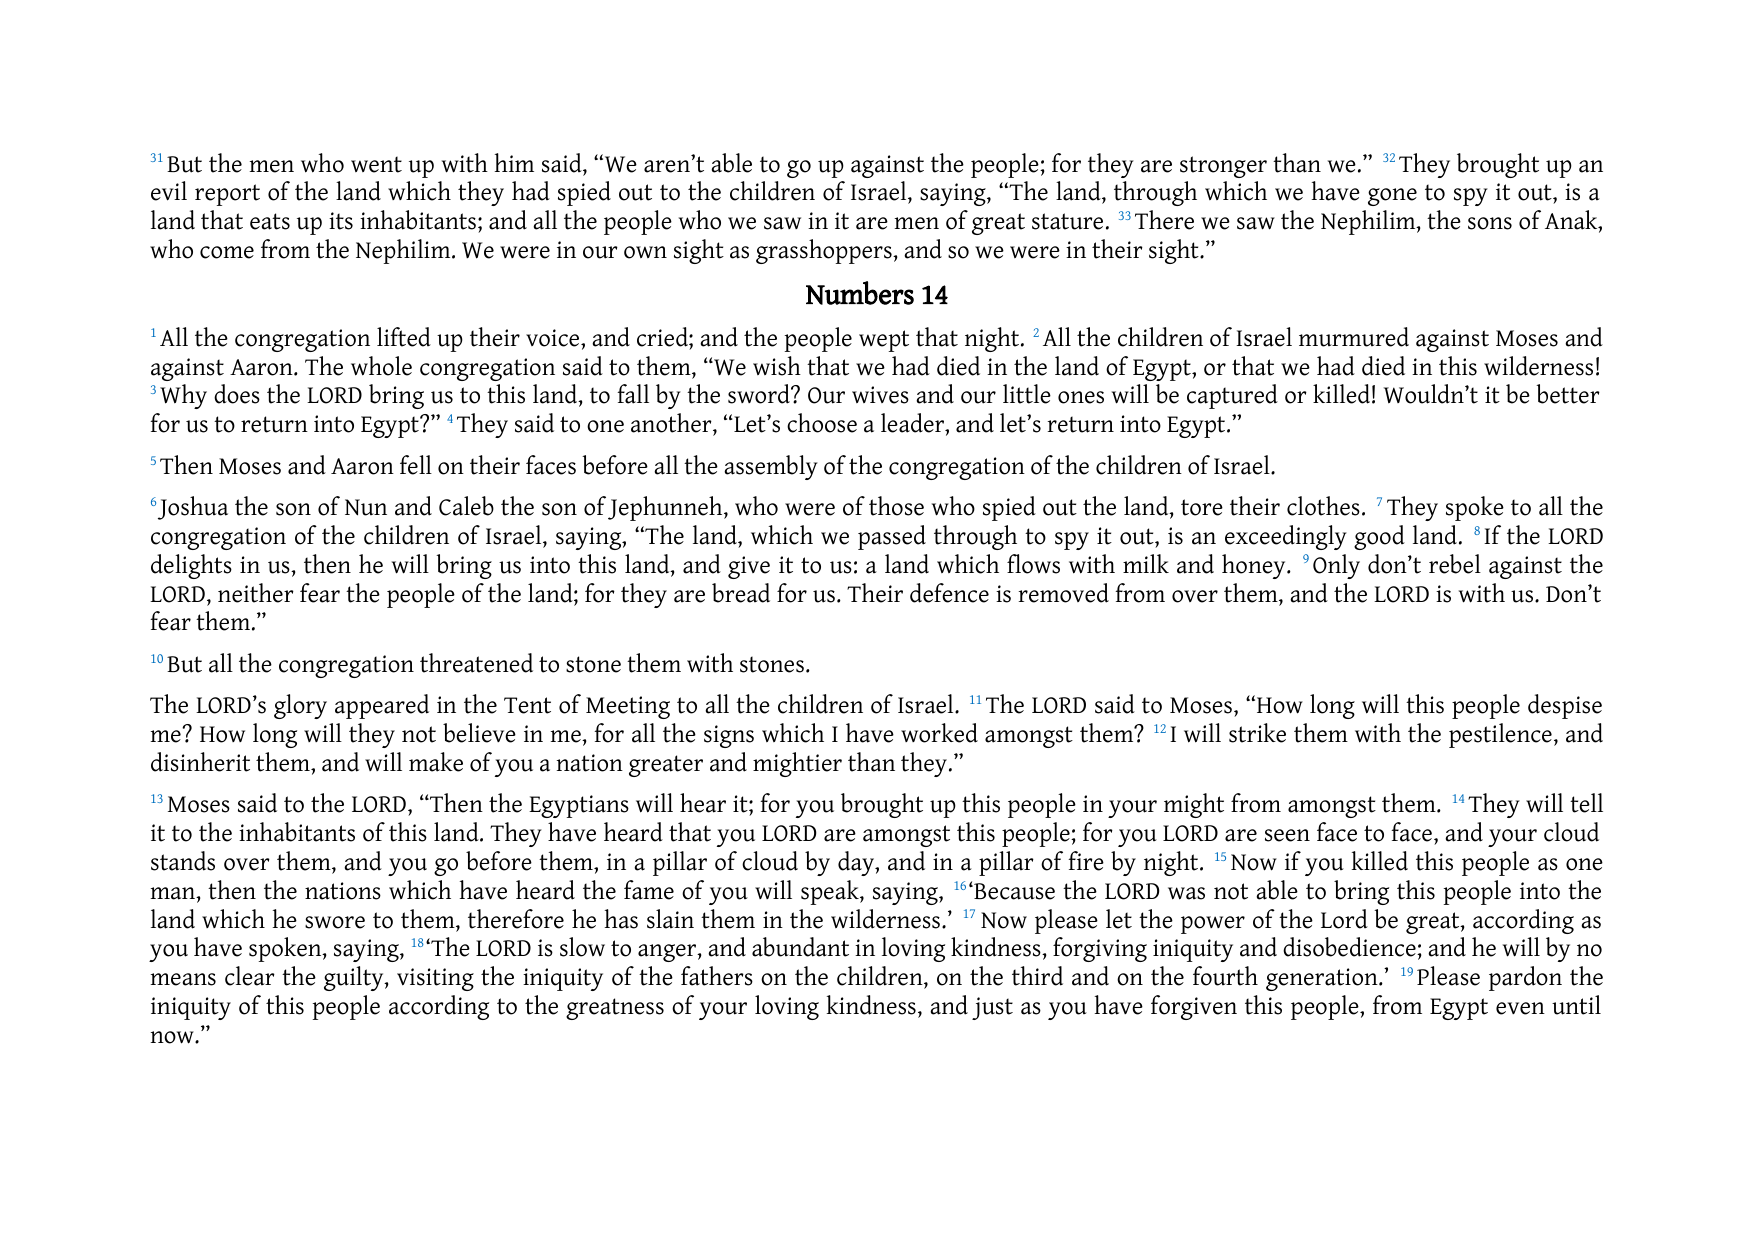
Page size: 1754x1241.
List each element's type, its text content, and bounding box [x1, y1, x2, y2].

text 6 Joshua the son of Nun and Caleb the son of Jephunneh, who were of those who spied out the land, tore their clothes. 7 They spoke to all the congregation of the children of Israel, saying, “The land, which we passed through to spy it out, is an exceedingly good land. 8 If the LORD delights in us, then he will bring us into this land, and give it to us: a land which flows with milk and honey. 9 Only don’t rebel against the LORD, neither fear the people of the land; for they are bread for us. Their defence is removed from over them, and the LORD is with us. Don’t fear them.” [150, 493, 1604, 638]
text 5 Then Moses and Aaron fell on their faces before all the assembly of the congregation of the children of Israel. [150, 452, 1604, 481]
text 1 All the congregation lifted up their voice, and cried; and the people wept that night. 2 All the children of Israel murmured against Moses and against Aaron. The whole congregation said to them, “We wish that we had died in the land of Egypt, or that we had died in this wilderness! 3 Why does the LORD bring us to this land, to fall by the sword? Our wives and our little ones will be captured or killed! Wouldn’t it be better for us to return into Egypt?” 4 They said to one another, “Let’s choose a leader, and let’s return into Egypt.” [150, 324, 1604, 439]
text 31 But the men who went up with him said, “We aren’t able to go up against the people; for they are stronger than we.” 32 They brought up an evil report of the land which they had spied out to the children of Israel, saying, “The land, through which we have gone to spy it out, is a land that eats up its inhabitants; and all the people who we saw in it are men of great stature. 33 There we saw the Nephilim, the sons of Anak, who come from the Nephilim. We were in our own sight as grasshoppers, and so we were in their sight.” [150, 150, 1604, 265]
text Numbers 14 [150, 278, 1604, 312]
text 13 Moses said to the LORD, “Then the Egyptians will hear it; for you brought up this people in your might from amongst them. 14 They will tell it to the inhabitants of this land. They have heard that you LORD are amongst this people; for you LORD are seen face to face, and your cloud stands over them, and you go before them, in a pillar of cloud by day, and in a pillar of fire by night. 15 Now if you killed this people as one man, then the nations which have heard the fame of you will speak, saying, 16 ‘Because the LORD was not able to bring this people into the land which he swore to them, therefore he has slain them in the wilderness.’ 17 Now please let the power of the Lord be great, according as you have spoken, saying, 18 ‘The LORD is slow to anger, and abundant in loving kindness, forgiving iniquity and disobedience; and he will by no means clear the guilty, visiting the iniquity of the fathers on the children, on the third and on the fourth generation.’ 19 Please pardon the iniquity of this people according to the greatness of your loving kindness, and just as you have forgiven this people, from Egypt even until now.” [150, 791, 1604, 1050]
text The LORD’s glory appeared in the Tent of Meeting to all the children of Israel. 11 The LORD said to Moses, “How long will this people despise me? How long will they not believe in me, for all the signs which I have worked amongst them? 12 I will strike them with the pestilence, and disinherit them, and will make of you a nation greater and mightier than they.” [150, 692, 1604, 778]
text 10 But all the congregation threatened to stone them with stones. [150, 650, 1604, 679]
